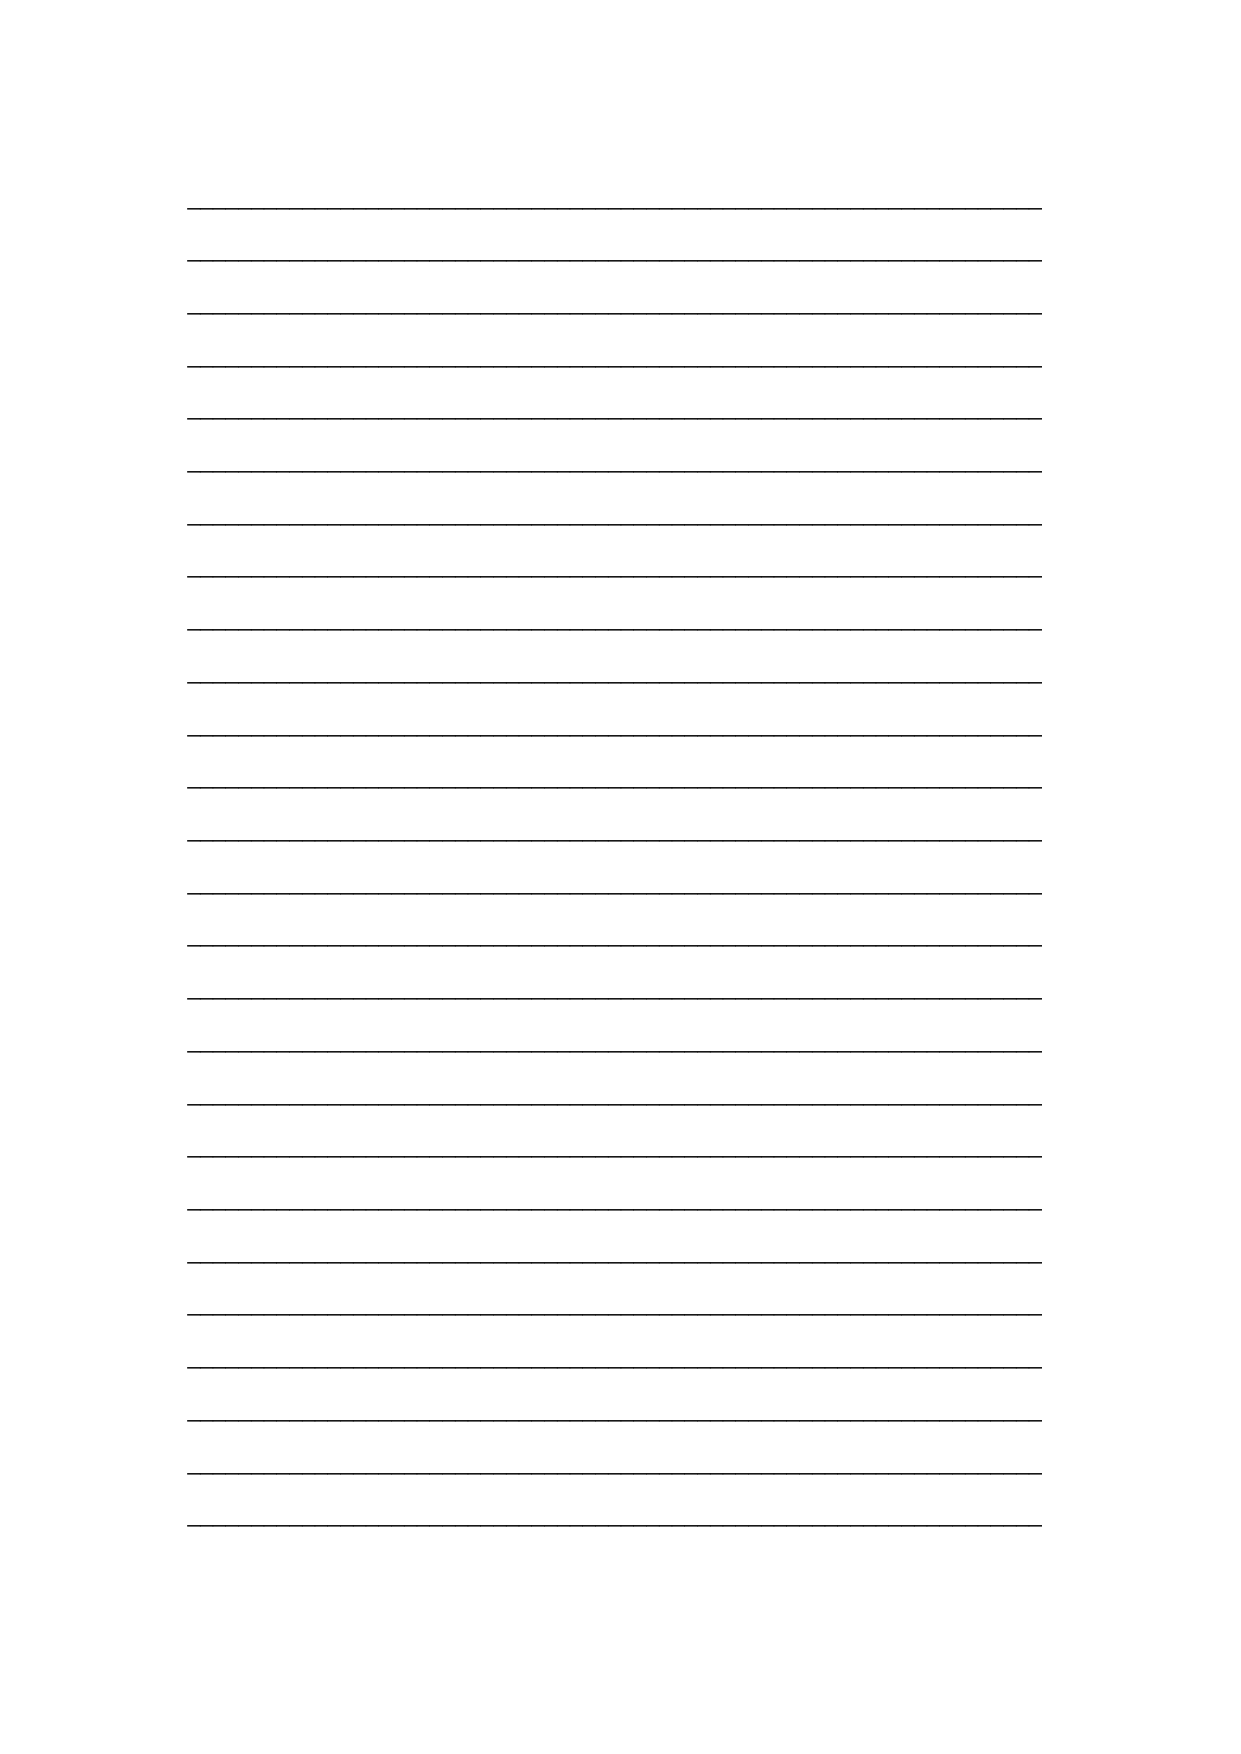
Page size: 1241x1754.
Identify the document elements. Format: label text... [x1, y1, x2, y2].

text _______________________________________________________________________________________________________________________________________________________________________________________________________________________________________________________________________________________________________________________________________________ [187, 1290, 1053, 1528]
